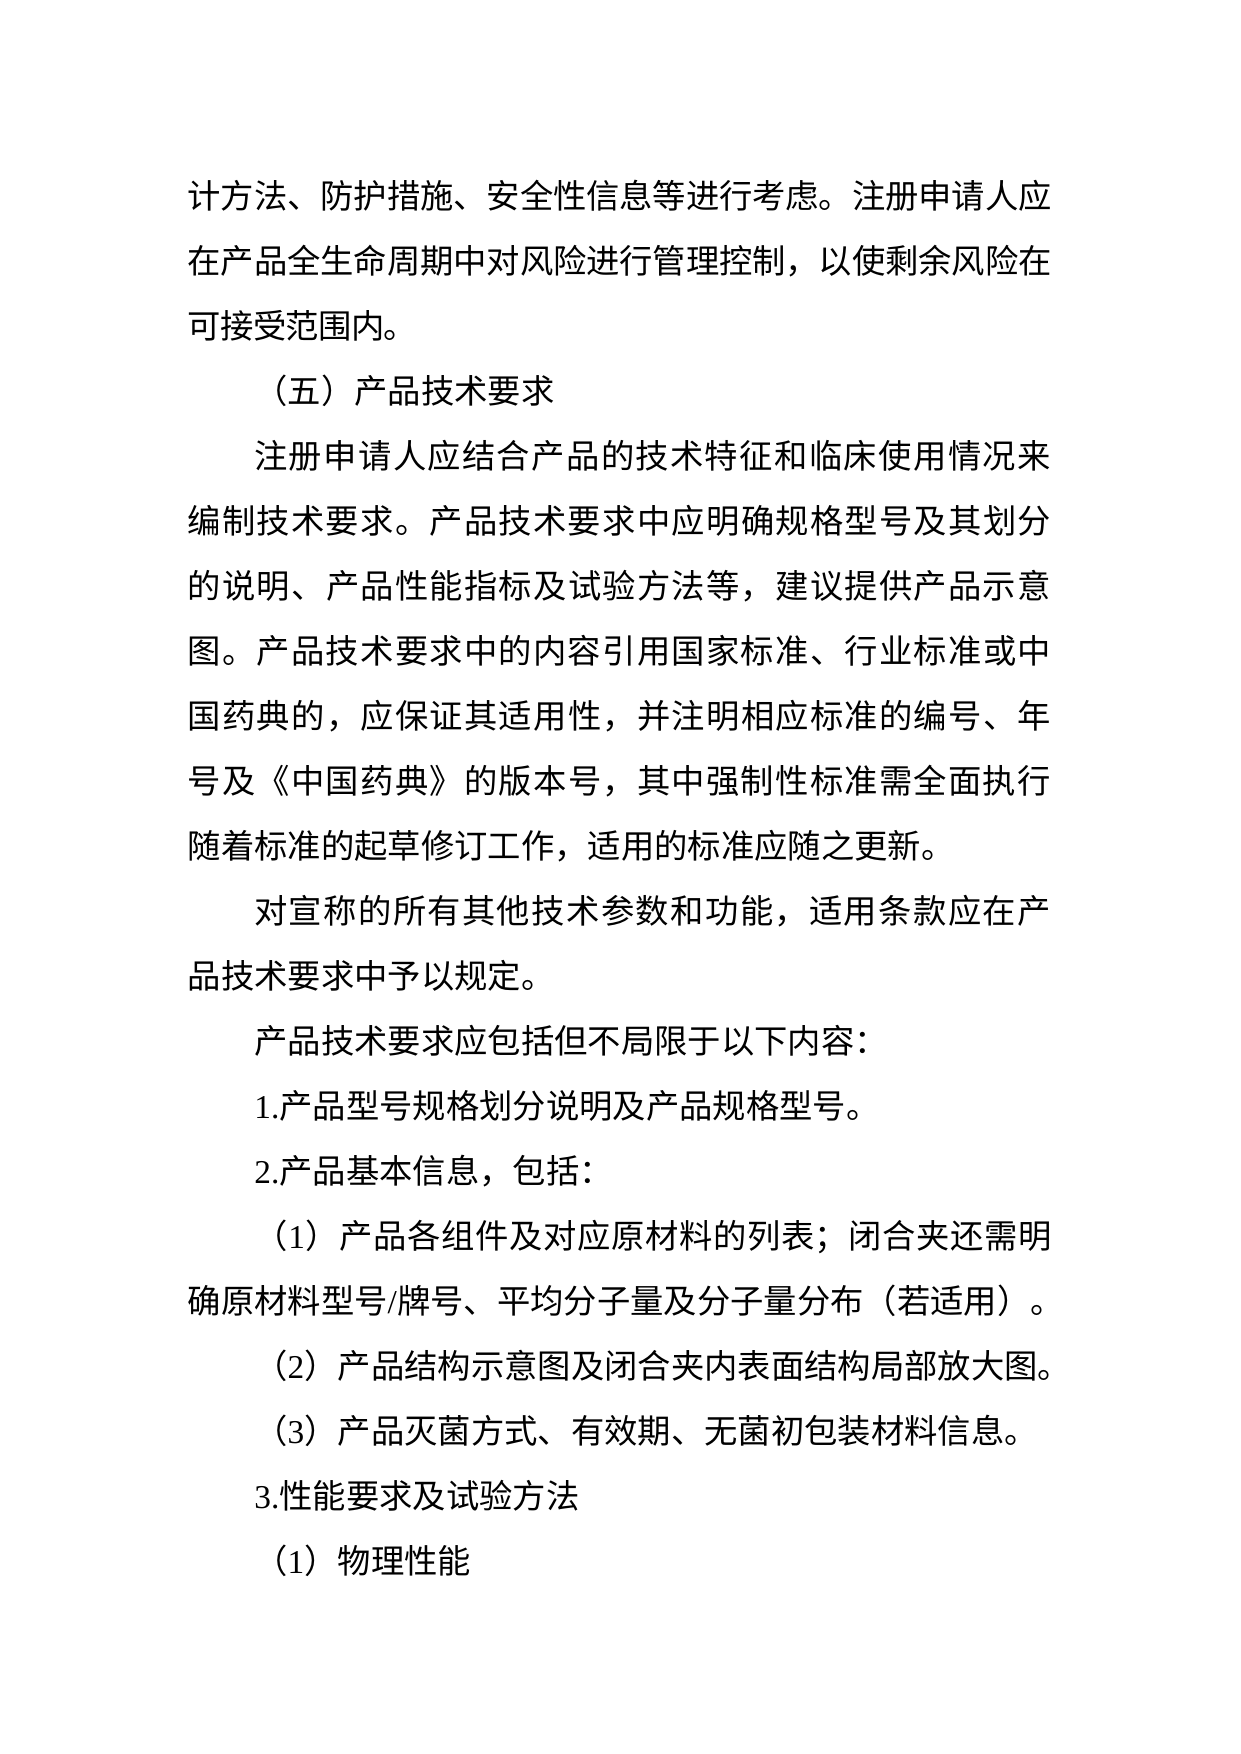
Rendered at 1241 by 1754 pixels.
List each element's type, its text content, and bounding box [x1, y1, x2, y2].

text （1）物理性能 [187, 1527, 1053, 1592]
text 3.性能要求及试验方法 [187, 1462, 1053, 1527]
text （2）产品结构示意图及闭合夹内表面结构局部放大图。 [187, 1332, 1053, 1397]
text 2.产品基本信息，包括： [187, 1137, 1053, 1202]
text （1）产品各组件及对应原材料的列表；闭合夹还需明确原材料型号/牌号、平均分子量及分子量分布（若适用）。 [187, 1202, 1053, 1332]
text 1.产品型号规格划分说明及产品规格型号。 [187, 1072, 1053, 1137]
text 产品技术要求应包括但不局限于以下内容： [187, 1007, 1053, 1072]
text （3）产品灭菌方式、有效期、无菌初包装材料信息。 [187, 1397, 1053, 1462]
text 注册申请人应结合产品的技术特征和临床使用情况来编制技术要求。产品技术要求中应明确规格型号及其划分的说明、产品性能指标及试验方法等，建议提供产品示意图。产品技术要求中的内容引用国家标准、行业标准或中国药典的，应保证其适用性，并注明相应标准的编号、年号及《中国药典》的版本号，其中强制性标准需全面执行。随着标准的起草修订工作，适用的标准应随之更新。 [187, 422, 1053, 877]
text （五）产品技术要求 [187, 357, 1053, 422]
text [187, 162, 1053, 357]
text 对宣称的所有其他技术参数和功能，适用条款应在产品技术要求中予以规定。 [187, 877, 1053, 1007]
